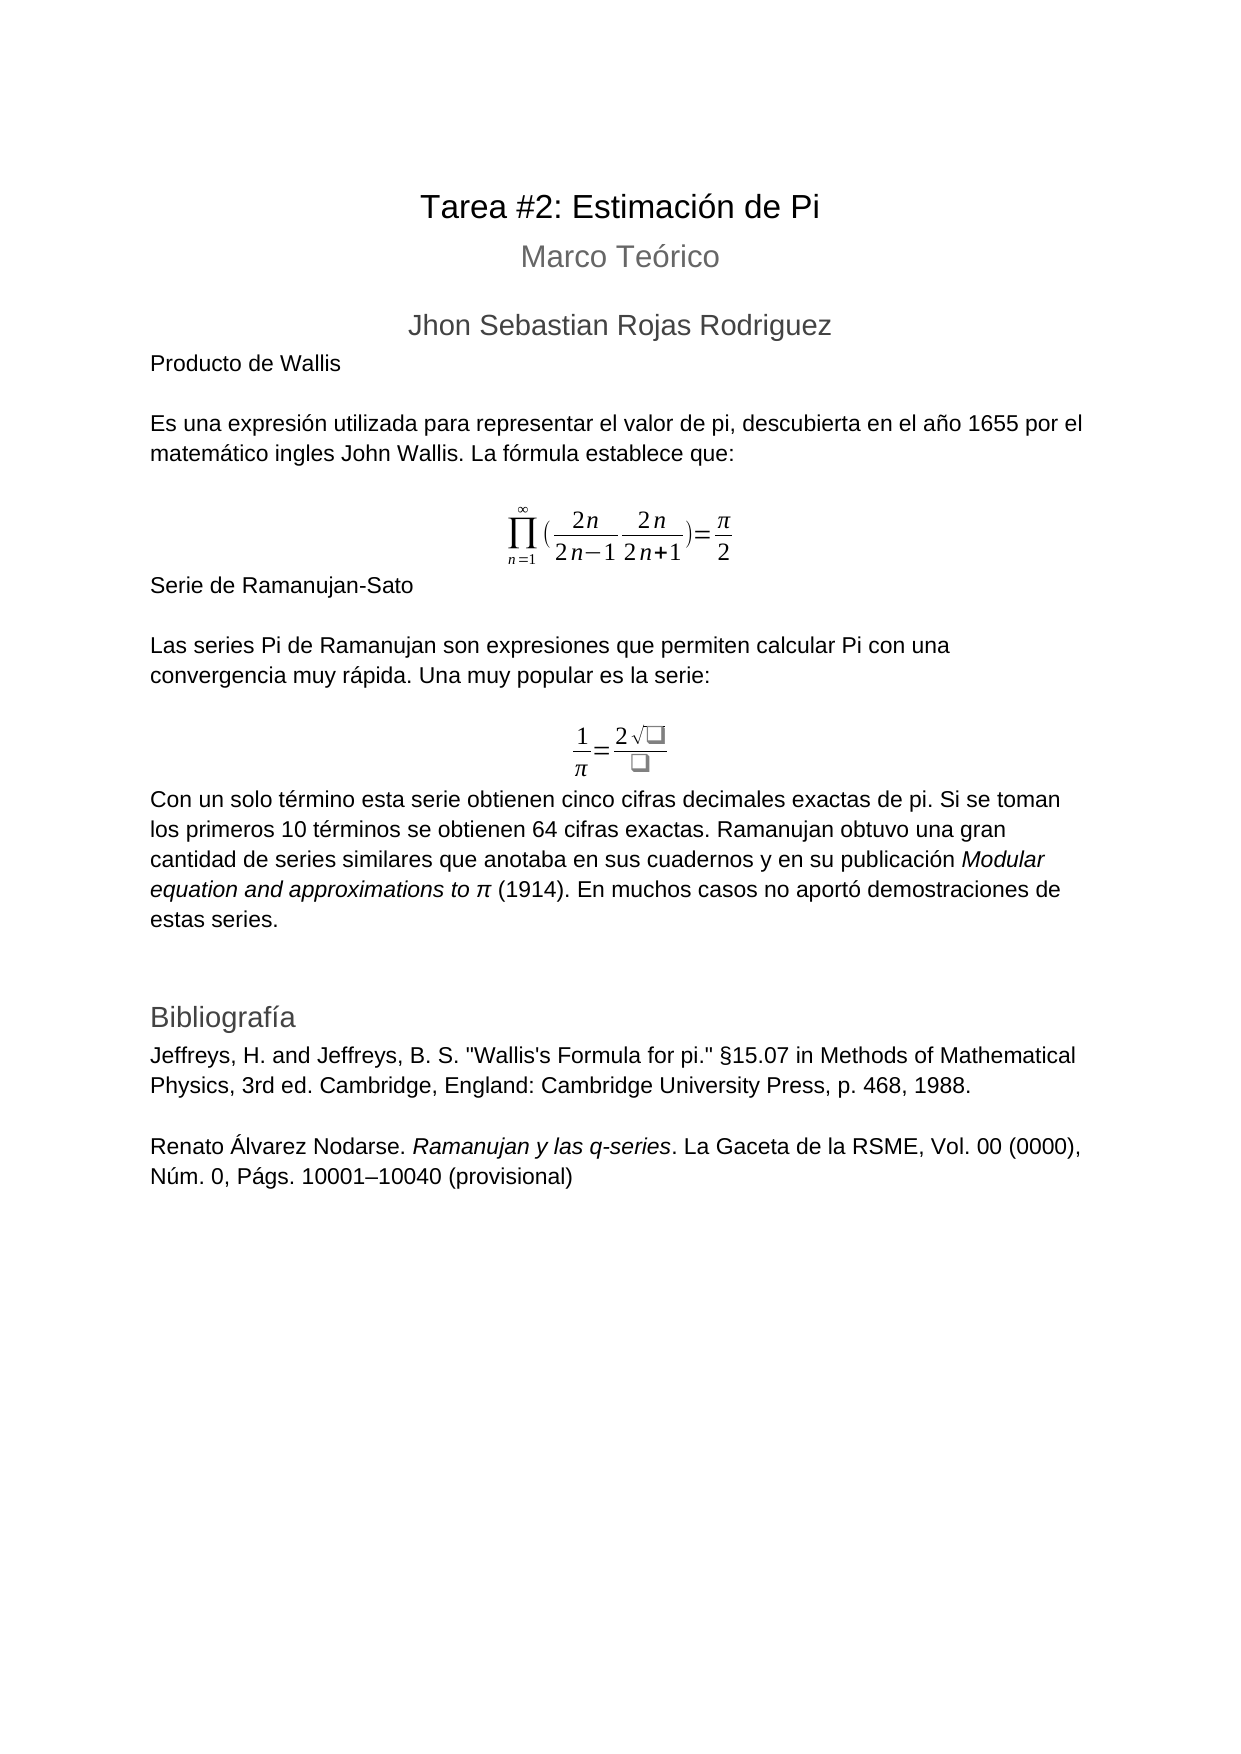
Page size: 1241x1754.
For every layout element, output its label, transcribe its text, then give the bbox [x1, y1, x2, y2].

text Jeffreys, H. and Jeffreys, B. S. "Wallis's Formula for pi." §15.07 in Methods of Mathematical Physics, 3rd ed. Cambridge, England: Cambridge University Press, p. 468, 1988. [150, 1042, 1090, 1099]
text Con un solo término esta serie obtienen cinco cifras decimales exactas de pi. Si se toman los primeros 10 términos se obtienen 64 cifras exactas. Ramanujan obtuvo una gran cantidad de series similares que anotaba en sus cuadernos y en su publicación Modular equation and approximations to π (1914). En muchos casos no aportó demostraciones de estas series. [150, 786, 1090, 933]
subtitle Bibliografía [150, 1000, 1090, 1034]
text Producto de Wallis [150, 349, 1090, 376]
text Las series Pi de Ramanujan son expresiones que permiten calcular Pi con una convergencia muy rápida. Una muy popular es la serie: [150, 632, 1090, 689]
text Serie de Ramanujan-Sato [150, 572, 1090, 598]
subtitle Tarea #2: Estimación de Pi [150, 187, 1090, 226]
text Es una expresión utilizada para representar el valor de pi, descubierta en el año 1655 por el matemático ingles John Wallis. La fórmula establece que: [150, 410, 1090, 467]
subtitle Jhon Sebastian Rojas Rodriguez [150, 308, 1090, 341]
text Renato Álvarez Nodarse. Ramanujan y las q-series. La Gaceta de la RSME, Vol. 00 (0000), Núm. 0, Págs. 10001–10040 (provisional) [150, 1133, 1090, 1189]
subtitle Marco Teórico [150, 238, 1090, 274]
